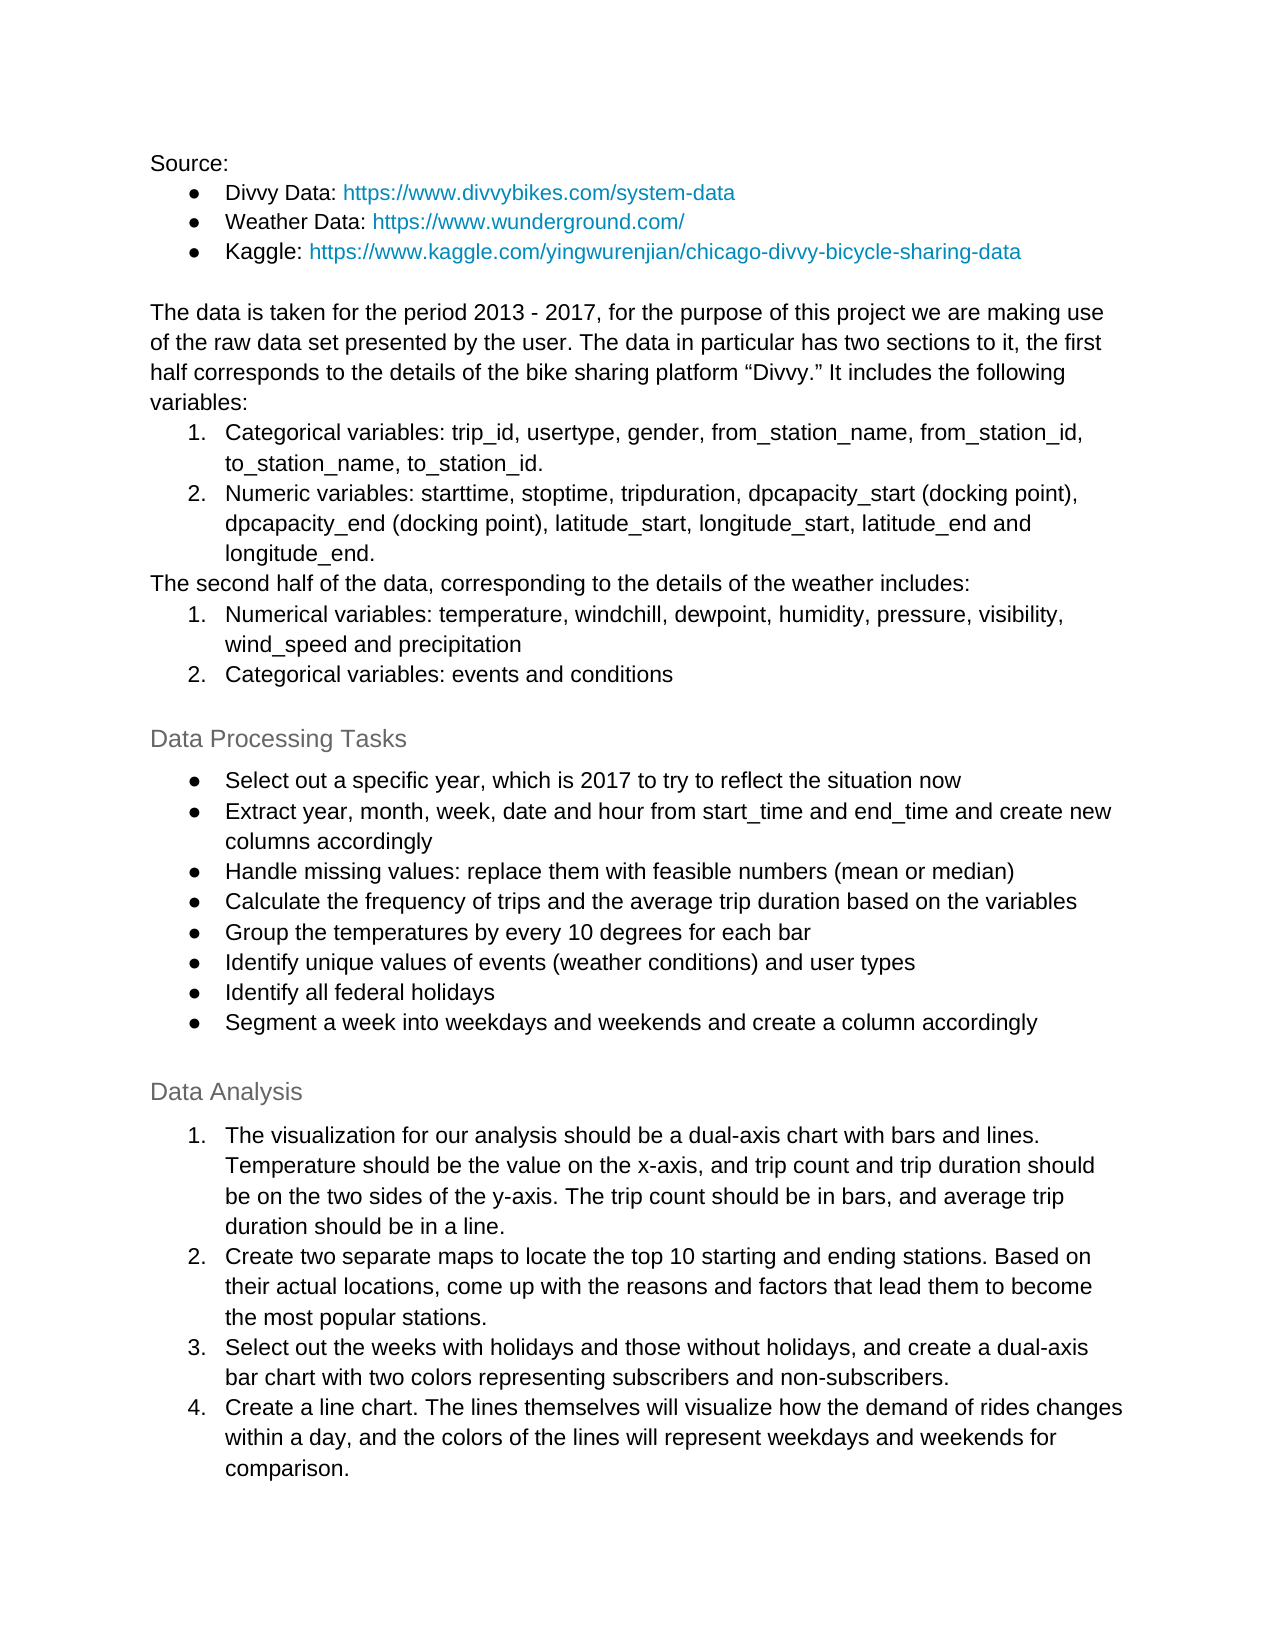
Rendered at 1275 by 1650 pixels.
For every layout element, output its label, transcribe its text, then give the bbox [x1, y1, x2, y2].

list Handle missing values: replace them with feasible numbers (mean or median) [187, 858, 1125, 884]
list Identify all federal holidays [187, 979, 1125, 1005]
list Segment a week into weekdays and weekends and create a column accordingly [187, 1009, 1125, 1035]
list Weather Data: https://www.wunderground.com/ [187, 209, 1125, 234]
text Data Processing Tasks [150, 724, 1125, 753]
list Create two separate maps to locate the top 10 starting and ending stations. Based on their actual locations, come up with the reasons and factors that lead them to become the most popular stations. [187, 1243, 1125, 1330]
list Select out the weeks with holidays and those without holidays, and create a dual-axis bar chart with two colors representing subscribers and non-subscribers. [187, 1334, 1125, 1390]
list Identify unique values of events (weather conditions) and user types [187, 949, 1125, 975]
list Create a line chart. The lines themselves will visualize how the demand of rides changes within a day, and the colors of the lines will represent weekdays and weekends for comparison. [187, 1394, 1125, 1481]
text Source: [150, 150, 1125, 176]
list The visualization for our analysis should be a dual-axis chart with bars and lines. Temperature should be the value on the x-axis, and trip count and trip duration should be on the two sides of the y-axis. The trip count should be in bars, and average trip duration should be in a line. [187, 1122, 1125, 1239]
text The second half of the data, corresponding to the details of the weather includes: [150, 570, 1125, 597]
list Numerical variables: temperature, windchill, dewpoint, humidity, pressure, visibility, wind_speed and precipitation [187, 601, 1125, 657]
list Divvy Data: https://www.divvybikes.com/system-data [187, 180, 1125, 205]
list Select out a specific year, which is 2017 to try to reflect the situation now [187, 767, 1125, 794]
subtitle Data Analysis [150, 1077, 1125, 1106]
list Group the temperatures by every 10 degrees for each bar [187, 918, 1125, 945]
list Extract year, month, week, date and hour from start_time and end_time and create new columns accordingly [187, 798, 1125, 854]
list Categorical variables: events and conditions [187, 661, 1125, 687]
list Numeric variables: starttime, stoptime, tripduration, dpcapacity_start (docking point), dpcapacity_end (docking point), latitude_start, longitude_start, latitude_end and longitude_end. [187, 480, 1125, 567]
list Calculate the frequency of trips and the average trip duration based on the variables [187, 888, 1125, 914]
text The data is taken for the period 2013 - 2017, for the purpose of this project we are making use of the raw data set presented by the user. The data in particular has two sections to it, the first half corresponds to the details of the bike sharing platform “Divvy.” It includes the following variables: [150, 298, 1125, 416]
list Categorical variables: trip_id, usertype, gender, from_station_name, from_station_id, to_station_name, to_station_id. [187, 419, 1125, 476]
list Kaggle: https://www.kaggle.com/yingwurenjian/chicago-divvy-bicycle-sharing-data [187, 238, 1125, 264]
